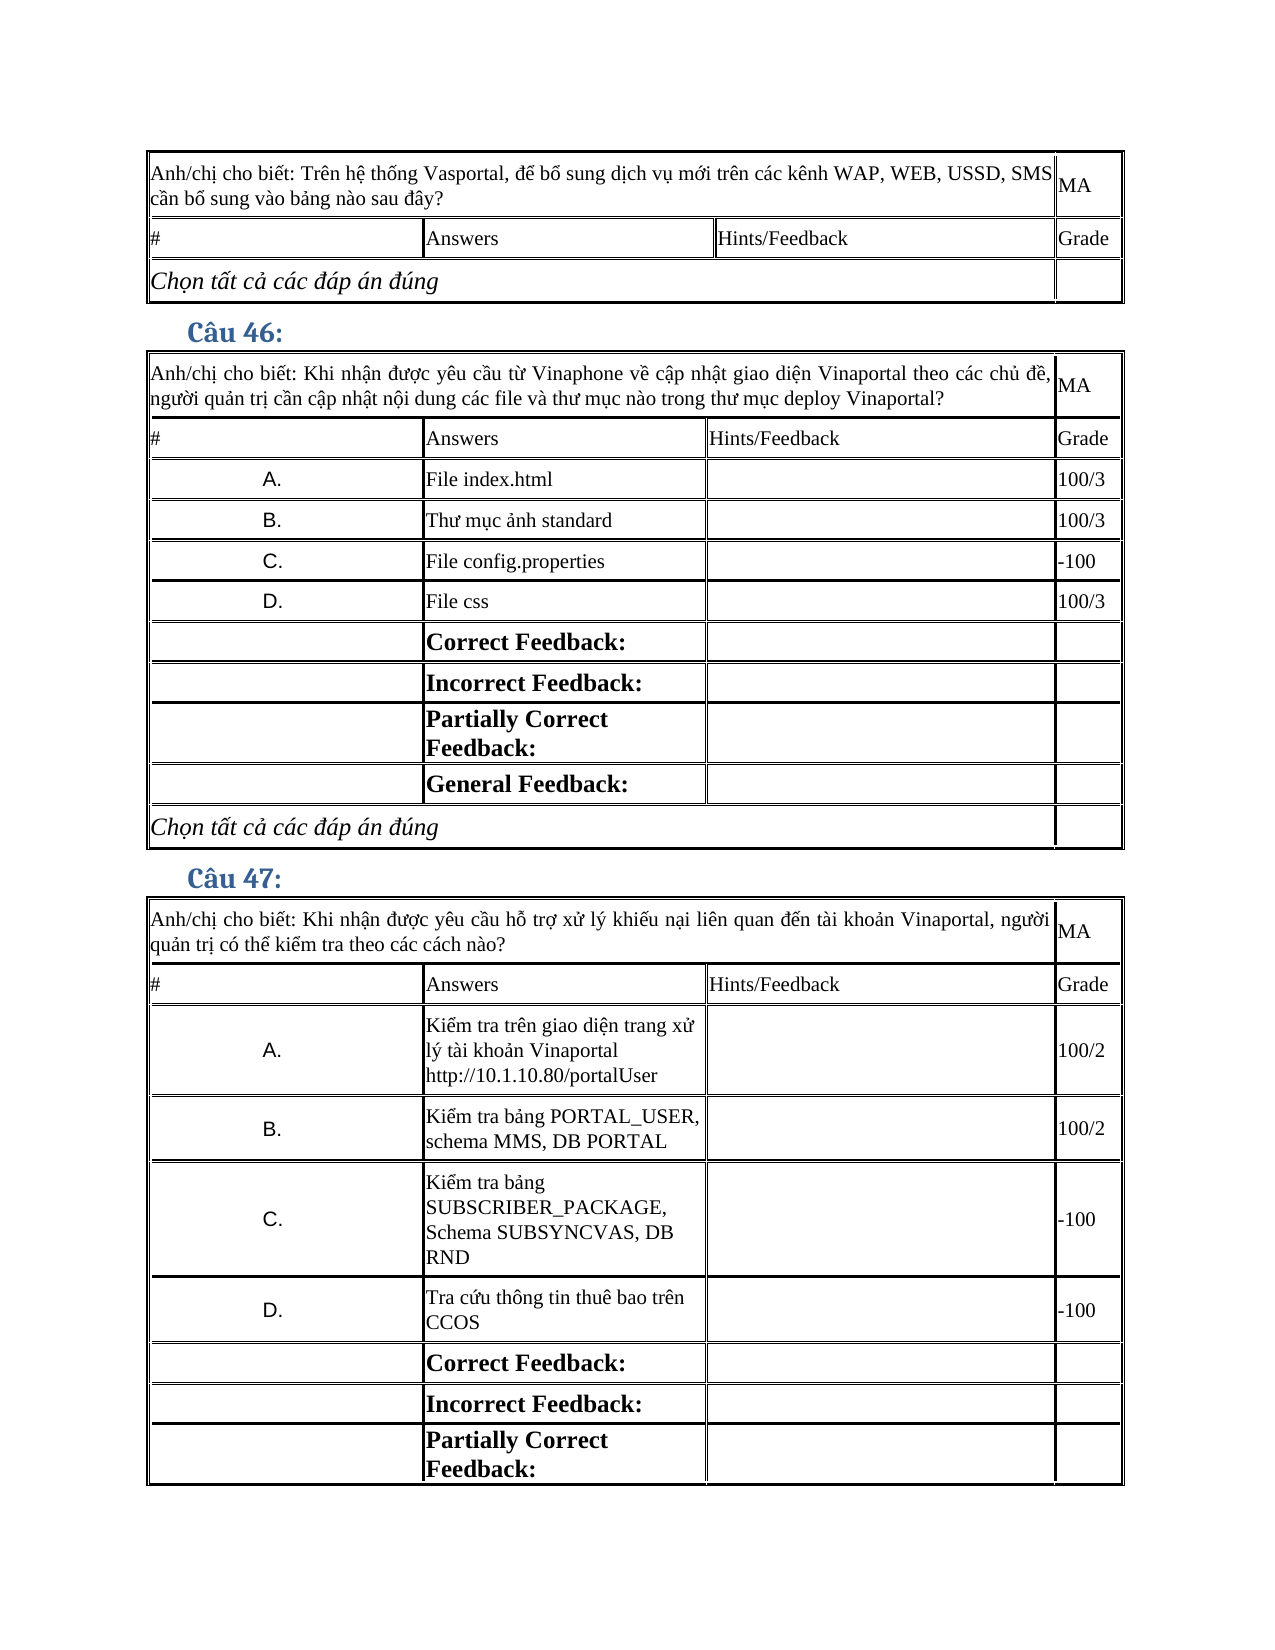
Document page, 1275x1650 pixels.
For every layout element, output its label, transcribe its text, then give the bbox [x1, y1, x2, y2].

table_cell [1056, 256, 1122, 301]
table_cell Tra cứu thông tin thuê bao trên CCOS [425, 1278, 705, 1341]
table_header MA [1056, 153, 1121, 216]
table_cell Chọn tất cả các đáp án đúng [150, 256, 1056, 301]
table_cell [1057, 620, 1122, 660]
table_cell [150, 620, 422, 660]
table_header Anh/chị cho biết: Khi nhận được yêu cầu hỗ trợ xử lý khiếu nại liên quan đến tài khoản Vinaportal, người quản trị có thể kiểm tra theo các cách nào? [150, 898, 1055, 962]
table_cell File index.html [425, 460, 705, 497]
table_cell Partially Correct Feedback: [425, 704, 705, 762]
table_cell Incorrect Feedback: [425, 664, 705, 701]
table_cell [150, 1422, 423, 1483]
table_cell [150, 1381, 422, 1422]
table_cell [150, 1094, 422, 1159]
table_header MA [1055, 900, 1121, 962]
table_cell Grade [1057, 962, 1121, 1003]
table_cell Chọn tất cả các đáp án đúng [150, 803, 1055, 847]
table_cell Kiểm tra bảng PORTAL_USER, schema MMS, DB PORTAL [425, 1097, 705, 1159]
table_cell -100 [1057, 538, 1122, 579]
table_cell Correct Feedback: [425, 1344, 705, 1381]
table_cell [1055, 762, 1123, 802]
table_cell File css [425, 582, 705, 619]
table_cell [1055, 803, 1122, 847]
table_cell [708, 1278, 1054, 1341]
table_cell 100/2 [1057, 1094, 1122, 1159]
table_cell 100/3 [1055, 457, 1123, 497]
table_cell General Feedback: [425, 765, 705, 802]
table_cell [708, 501, 1054, 538]
table_cell [708, 704, 1054, 762]
table_cell Grade [1056, 216, 1123, 256]
table_cell # [150, 962, 422, 1003]
table_cell [708, 664, 1054, 701]
table_cell [707, 1425, 1055, 1483]
table_cell [708, 623, 1054, 660]
table_cell 100/3 [1057, 579, 1121, 619]
table_cell [1057, 701, 1121, 762]
table_cell [708, 1385, 1054, 1422]
table_cell Answers [425, 419, 705, 457]
table_cell [1055, 1422, 1121, 1483]
table_header MA [1055, 354, 1121, 416]
table_cell [708, 1006, 1054, 1093]
table_cell [150, 498, 422, 538]
table_cell Hints/Feedback [708, 419, 1054, 457]
table_header Anh/chị cho biết: Khi nhận được yêu cầu từ Vinaphone về cập nhật giao diện Vinaportal theo các chủ đề, người quản trị cần cập nhật nội dung các file và thư mục nào trong thư mục deploy Vinaportal? [150, 352, 1055, 416]
table_cell Thư mục ảnh standard [425, 501, 705, 538]
table_cell Hints/Feedback [708, 965, 1054, 1003]
table_cell [708, 460, 1054, 497]
table_cell [1057, 660, 1122, 701]
table_cell [148, 1003, 423, 1093]
table_cell [148, 1341, 423, 1381]
table_cell Grade [1057, 416, 1121, 457]
table_cell [148, 762, 423, 802]
table_cell [708, 542, 1054, 579]
table_cell Kiểm tra bảng SUBSCRIBER_PACKAGE, Schema SUBSYNCVAS, DB RND [425, 1163, 705, 1275]
table_cell Incorrect Feedback: [425, 1385, 705, 1422]
table_header Anh/chị cho biết: Trên hệ thống Vasportal, để bổ sung dịch vụ mới trên các kênh WAP, WEB, USSD, SMS cần bổ sung vào bảng nào sau đây? [150, 153, 1056, 216]
table_cell # [148, 216, 423, 256]
table_cell Correct Feedback: [425, 623, 705, 660]
table_cell [150, 701, 422, 762]
table_cell [150, 1275, 422, 1341]
table_cell [150, 660, 422, 701]
table_cell [708, 1097, 1054, 1159]
table_cell -100 [1057, 1275, 1121, 1341]
table_cell [148, 457, 423, 497]
table_cell -100 [1057, 1159, 1122, 1275]
table_cell [1055, 1341, 1123, 1381]
table_cell Kiểm tra trên giao diện trang xử lý tài khoản Vinaportal http://10.1.10.80/portalUser [425, 1006, 705, 1093]
table_cell [150, 579, 422, 619]
table_cell Hints/Feedback [717, 219, 1054, 256]
table_cell Answers [425, 965, 705, 1003]
table_cell Answers [425, 219, 713, 256]
table_cell [150, 538, 422, 579]
table_cell Partially Correct Feedback: [423, 1425, 707, 1483]
table_cell # [150, 416, 422, 457]
table_cell [150, 1159, 422, 1275]
table_cell [708, 765, 1054, 802]
table_cell 100/2 [1055, 1003, 1123, 1093]
table_cell [1057, 1381, 1122, 1422]
table_cell [708, 1163, 1054, 1275]
table_cell [708, 1344, 1054, 1381]
table_cell [708, 582, 1054, 619]
table_cell File config.properties [425, 542, 705, 579]
table_cell 100/3 [1057, 498, 1122, 538]
